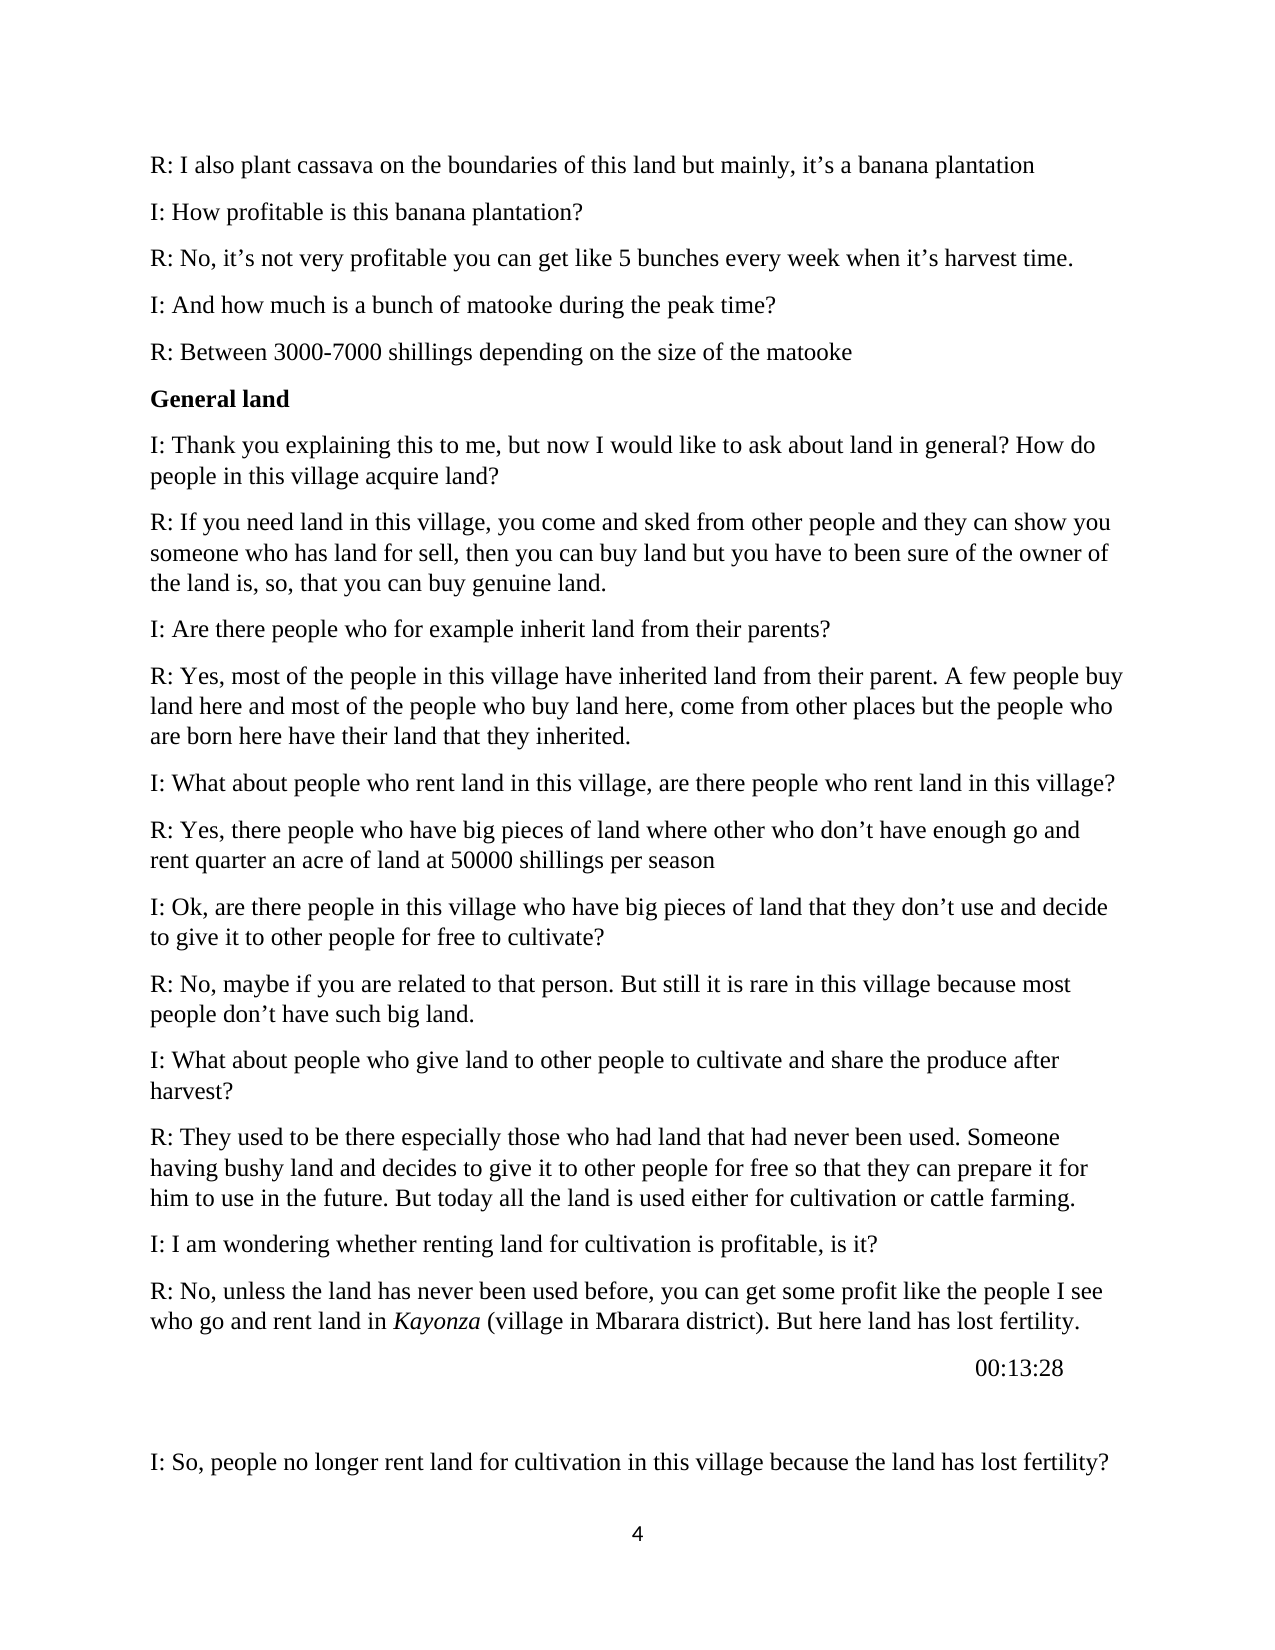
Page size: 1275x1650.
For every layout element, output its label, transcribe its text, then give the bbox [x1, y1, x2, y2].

text I: Are there people who for example inherit land from their parents? [150, 614, 1125, 643]
text R: No, it’s not very profitable you can get like 5 bunches every week when it’s harvest time. [150, 243, 1125, 272]
text R: If you need land in this village, you come and sked from other people and they can show you someone who has land for sell, then you can buy land but you have to been sure of the owner of the land is, so, that you can buy genuine land. [150, 507, 1125, 596]
text R: Between 3000-7000 shillings depending on the size of the matooke [150, 337, 1125, 366]
text R: No, unless the land has never been used before, you can get some profit like the people I see who go and rent land in Kayonza (village in Mbarara district). But here land has lost fertility. [150, 1276, 1125, 1335]
text I: I am wondering whether renting land for cultivation is profitable, is it? [150, 1229, 1125, 1258]
text I: What about people who give land to other people to cultivate and share the produce after harvest? [150, 1046, 1125, 1104]
text I: Thank you explaining this to me, but now I would like to ask about land in general? How do people in this village acquire land? [150, 431, 1125, 489]
text I: Ok, are there people in this village who have big pieces of land that they don’t use and decide to give it to other people for free to cultivate? [150, 892, 1125, 951]
text R: No, maybe if you are related to that person. But still it is rare in this village because most people don’t have such big land. [150, 969, 1125, 1028]
text I: And how much is a bunch of matooke during the peak time? [150, 290, 1125, 319]
text I: What about people who rent land in this village, are there people who rent land in this village? [150, 768, 1125, 797]
text R: Yes, most of the people in this village have inherited land from their parent. A few people buy land here and most of the people who buy land here, come from other places but the people who are born here have their land that they inherited. [150, 661, 1125, 750]
text R: Yes, there people who have big pieces of land where other who don’t have enough go and rent quarter an acre of land at 50000 shillings per season [150, 815, 1125, 874]
text I: How profitable is this banana plantation? [150, 197, 1125, 226]
text 00:13:28 [975, 1353, 1125, 1382]
text R: They used to be there especially those who had land that had never been used. Someone having bushy land and decides to give it to other people for free so that they can prepare it for him to use in the future. But today all the land is used either for cultivation or cattle farming. [150, 1122, 1125, 1211]
text R: I also plant cassava on the boundaries of this land but mainly, it’s a banana plantation [150, 150, 1125, 179]
text General land [150, 384, 1125, 413]
text I: So, people no longer rent land for cultivation in this village because the land has lost fertility? [150, 1447, 1125, 1475]
